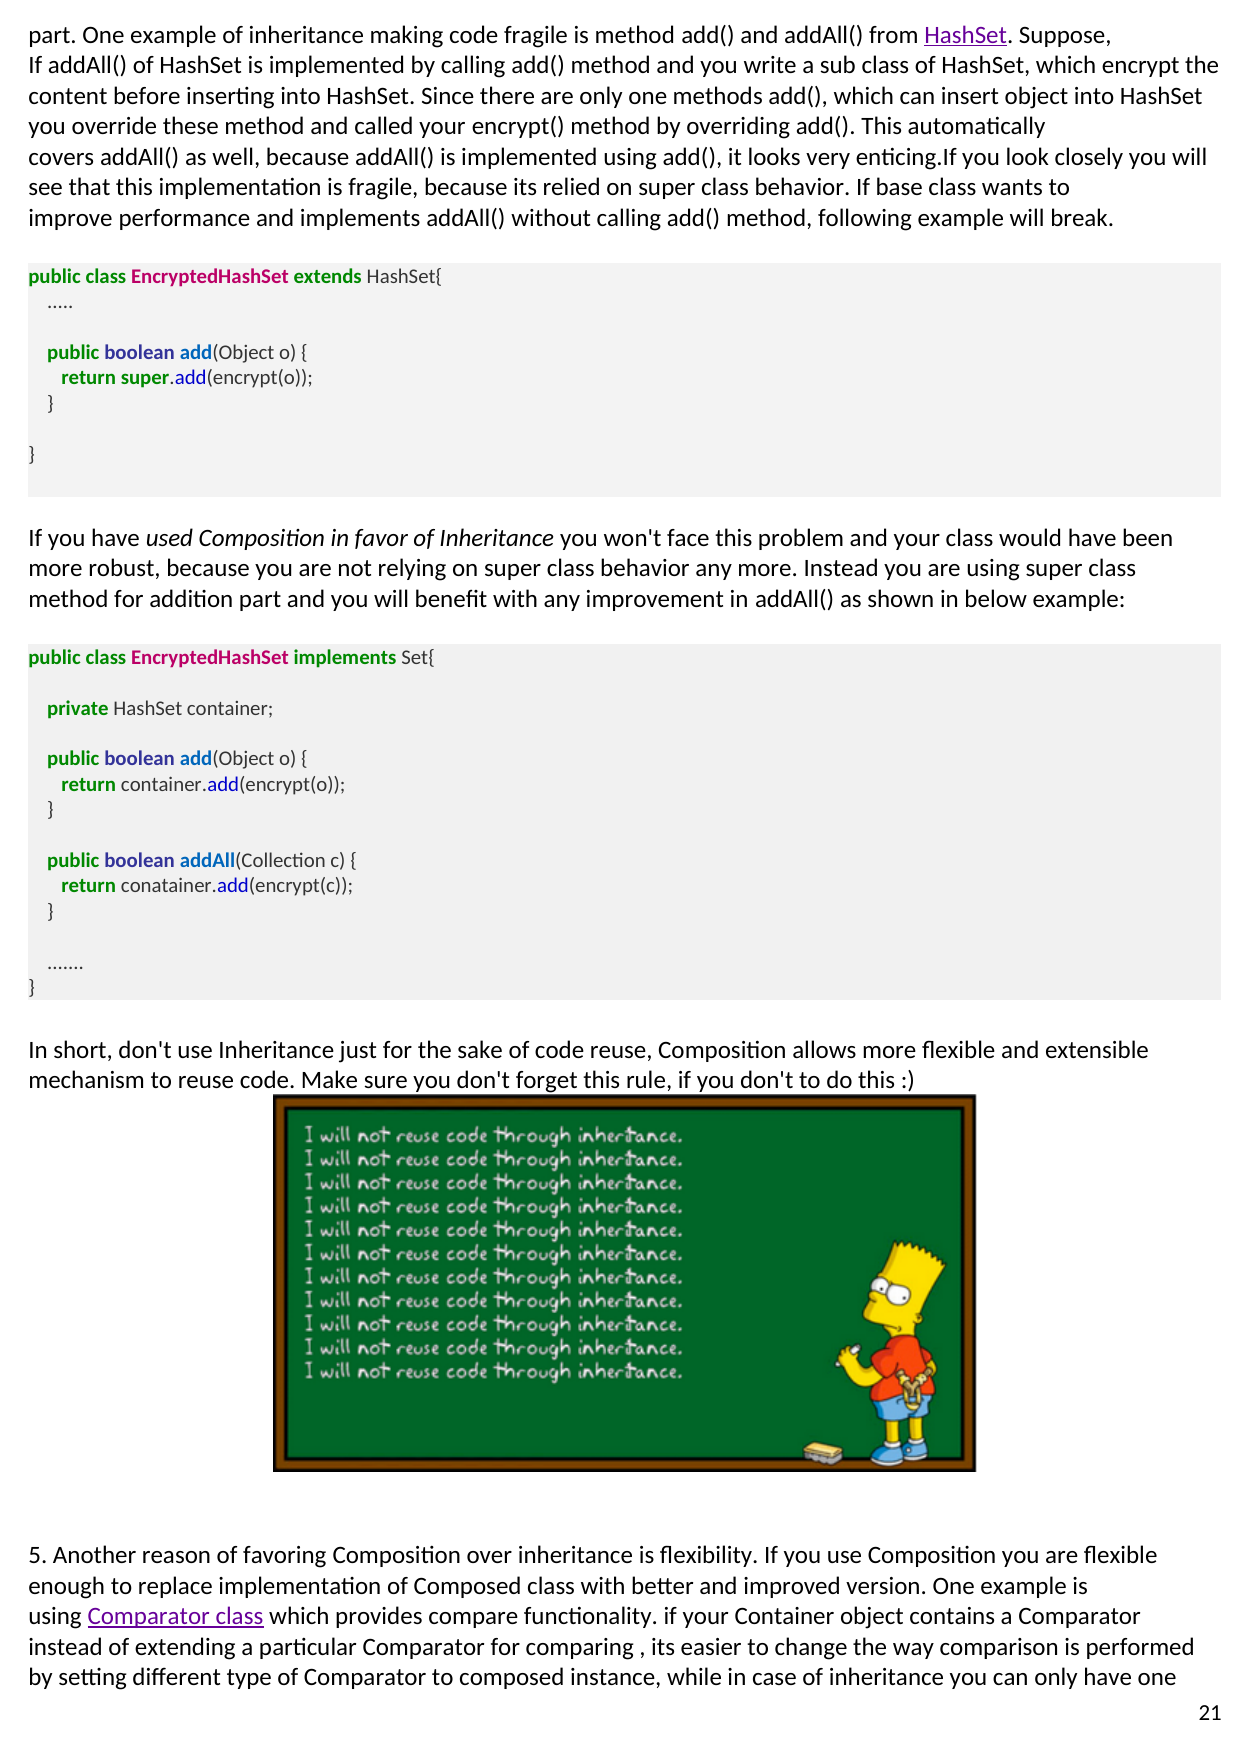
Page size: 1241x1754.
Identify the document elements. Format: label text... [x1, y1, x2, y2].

text In short, don't use Inheritance just for the sake of code reuse, Composition allows more flexible and extensible mechanism to reuse code. Make sure you don't forget this rule, if you don't to do this :) [28, 1034, 1221, 1095]
text } [28, 974, 1221, 1000]
picture [273, 1094, 977, 1472]
text public class EncryptedHashSet implements Set{ [28, 644, 1221, 669]
text return super.add(encrypt(o)); [28, 364, 1221, 390]
text If you have used Composition in favor of Inheritance you won't face this problem and your class would have been more robust, because you are not relying on super class behavior any more. Instead you are using super class method for addition part and you will benefit with any improvement in addAll() as shown in below example: [28, 522, 1221, 613]
text public boolean add(Object o) { [28, 746, 1221, 771]
text public boolean addAll(Collection c) { [28, 847, 1221, 873]
text return container.add(encrypt(o)); [28, 771, 1221, 796]
text public class EncryptedHashSet extends HashSet{ [28, 263, 1221, 288]
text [28, 19, 1221, 232]
text ....... [28, 949, 1221, 974]
text private HashSet container; [28, 695, 1221, 720]
text } [28, 390, 1221, 415]
text return conatainer.add(encrypt(c)); [28, 873, 1221, 898]
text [28, 1471, 1221, 1692]
text public boolean add(Object o) { [28, 339, 1221, 364]
text } [28, 796, 1221, 822]
text } [28, 441, 1221, 466]
text ..... [28, 288, 1221, 314]
text } [28, 898, 1221, 923]
